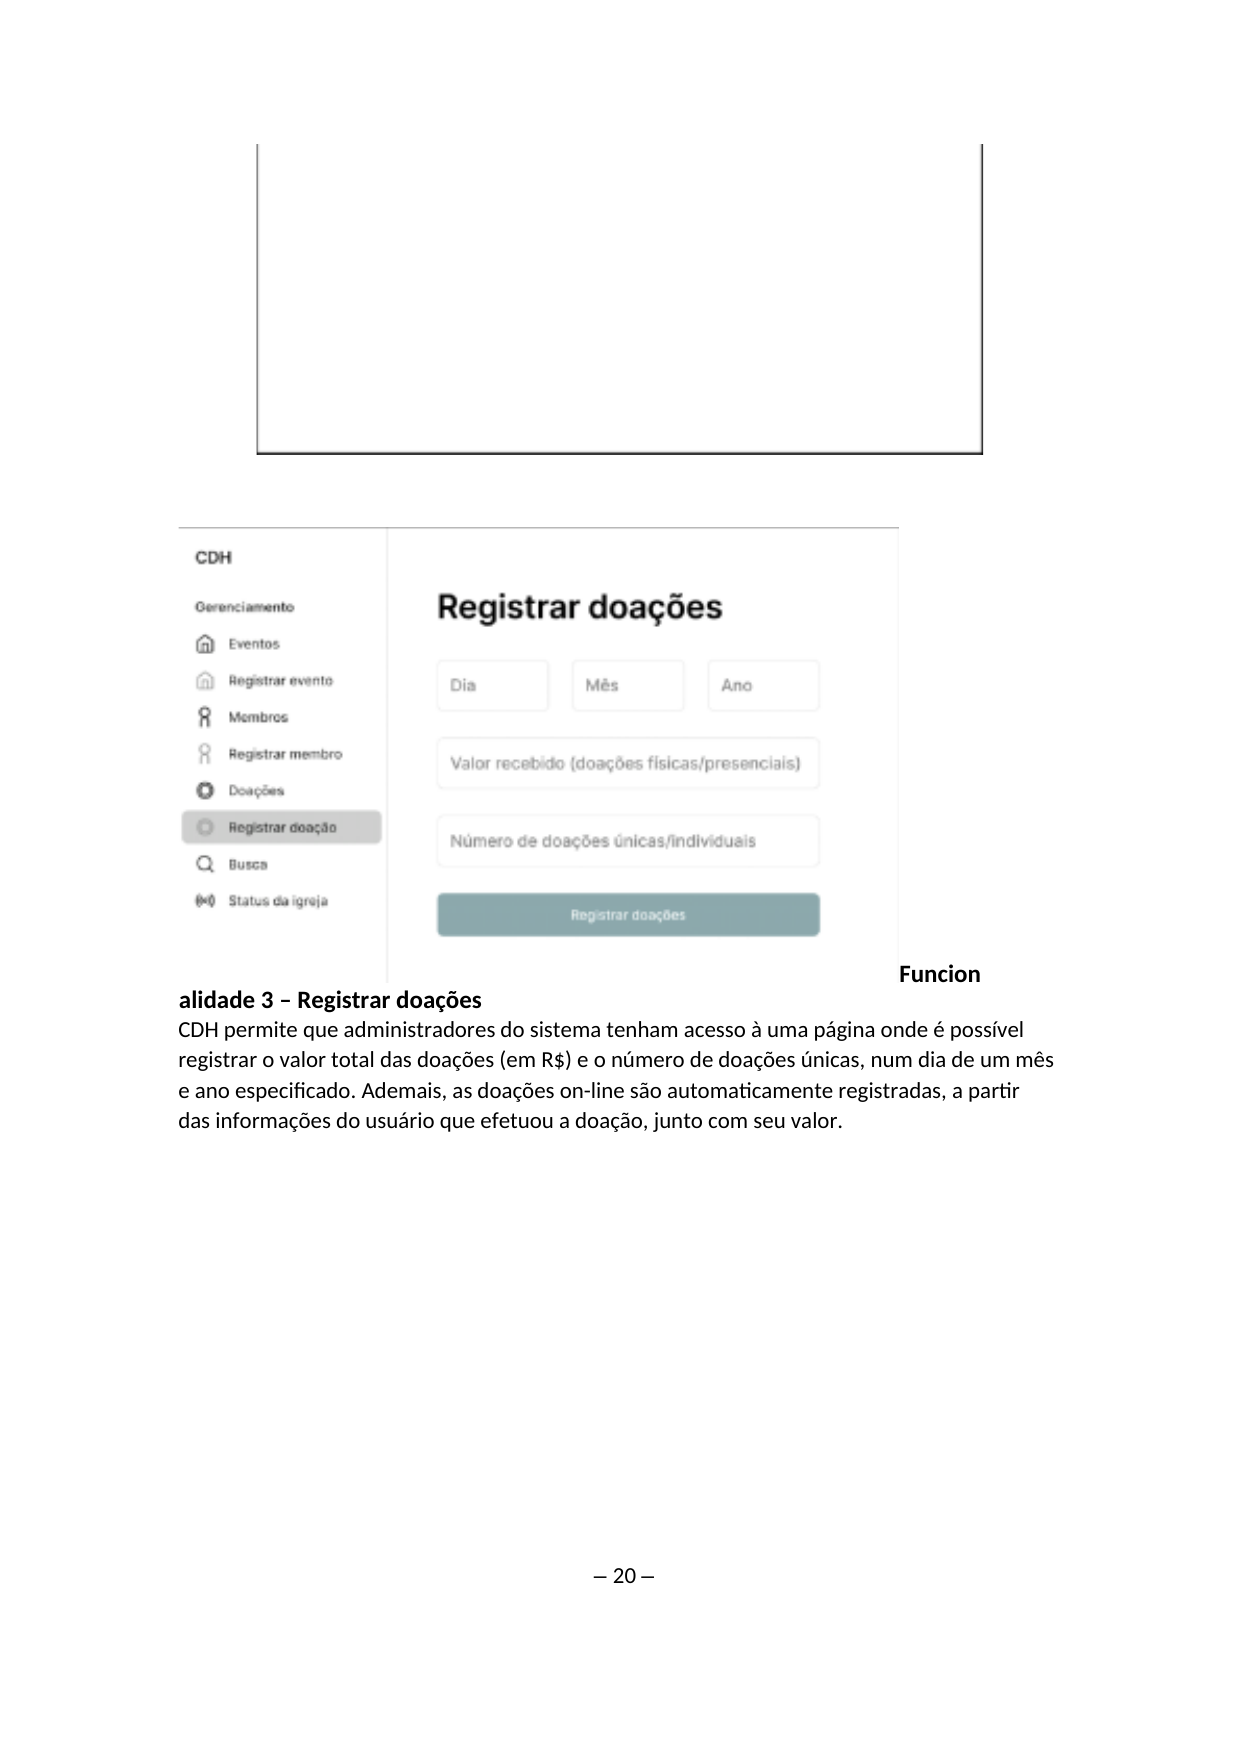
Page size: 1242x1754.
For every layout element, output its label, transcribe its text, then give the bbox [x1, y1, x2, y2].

text CDH permite que administradores do sistema tenham acesso à uma página onde é possível registrar o valor total das doações (em R$) e o número de doações únicas, num dia de um mês e ano especificado. Ademais, as doações on-line são automaticamente registradas, a partir das informações do usuário que efetuou a doação, junto com seu valor. [178, 1015, 1058, 1135]
text – 20 – [121, 1562, 1126, 1589]
picture [178, 527, 899, 983]
picture [256, 144, 984, 455]
